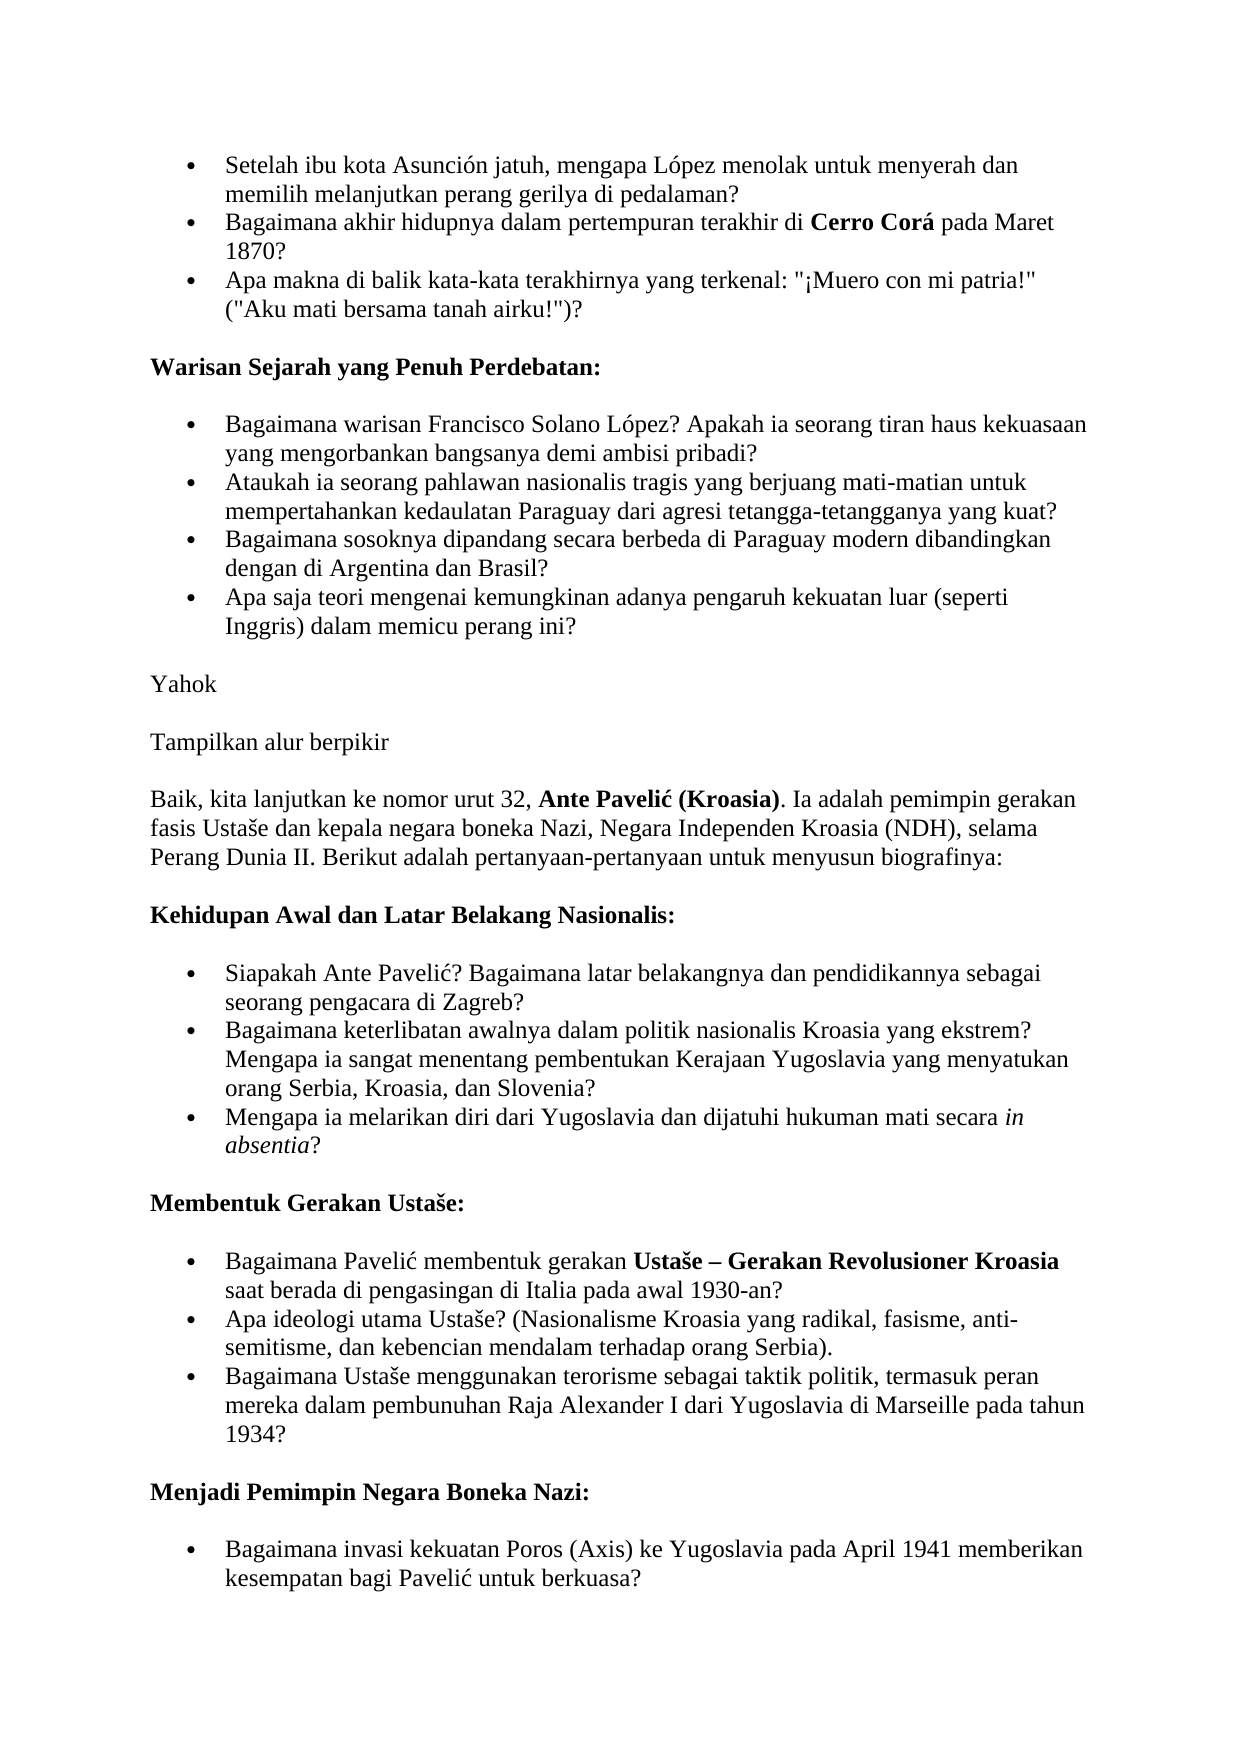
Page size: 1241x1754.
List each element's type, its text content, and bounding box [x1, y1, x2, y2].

list Bagaimana Ustaše menggunakan terorisme sebagai taktik politik, termasuk peran mereka dalam pembunuhan Raja Alexander I dari Yugoslavia di Marseille pada tahun 1934? [187, 1361, 1090, 1447]
list Apa saja teori mengenai kemungkinan adanya pengaruh kekuatan luar (seperti Inggris) dalam memicu perang ini? [187, 582, 1090, 639]
text Kehidupan Awal dan Latar Belakang Nasionalis: [150, 900, 1090, 929]
list Bagaimana sosoknya dipandang secara berbeda di Paraguay modern dibandingkan dengan di Argentina dan Brasil? [187, 524, 1090, 582]
list Mengapa ia melarikan diri dari Yugoslavia dan dijatuhi hukuman mati secara in absentia? [187, 1102, 1090, 1159]
list Ataukah ia seorang pahlawan nasionalis tragis yang berjuang mati-matian untuk mempertahankan kedaulatan Paraguay dari agresi tetangga-tetangganya yang kuat? [187, 467, 1090, 524]
list Siapakah Ante Pavelić? Bagaimana latar belakangnya dan pendidikannya sebagai seorang pengacara di Zagreb? [187, 958, 1090, 1015]
list Bagaimana keterlibatan awalnya dalam politik nasionalis Kroasia yang ekstrem? Mengapa ia sangat menentang pembentukan Kerajaan Yugoslavia yang menyatukan orang Serbia, Kroasia, dan Slovenia? [187, 1015, 1090, 1102]
list Apa makna di balik kata-kata terakhirnya yang terkenal: "¡Muero con mi patria!" ("Aku mati bersama tanah airku!")? [187, 265, 1090, 322]
list Setelah ibu kota Asunción jatuh, mengapa López menolak untuk menyerah dan memilih melanjutkan perang gerilya di pedalaman? [187, 150, 1090, 207]
text Warisan Sejarah yang Penuh Perdebatan: [150, 352, 1090, 380]
text Tampilkan alur berpikir [150, 727, 1090, 755]
text Baik, kita lanjutkan ke nomor urut 32, Ante Pavelić (Kroasia). Ia adalah pemimpin gerakan fasis Ustaše dan kepala negara boneka Nazi, Negara Independen Kroasia (NDH), selama Perang Dunia II. Berikut adalah pertanyaan-pertanyaan untuk menyusun biografinya: [150, 784, 1090, 871]
list Bagaimana warisan Francisco Solano López? Apakah ia seorang tiran haus kekuasaan yang mengorbankan bangsanya demi ambisi pribadi? [187, 409, 1090, 467]
list Bagaimana akhir hidupnya dalam pertempuran terakhir di Cerro Corá pada Maret 1870? [187, 207, 1090, 265]
text Membentuk Gerakan Ustaše: [150, 1188, 1090, 1217]
text Menjadi Pemimpin Negara Boneka Nazi: [150, 1477, 1090, 1505]
list Bagaimana invasi kekuatan Poros (Axis) ke Yugoslavia pada April 1941 memberikan kesempatan bagi Pavelić untuk berkuasa? [187, 1534, 1090, 1592]
text Yahok [150, 669, 1090, 697]
list Apa ideologi utama Ustaše? (Nasionalisme Kroasia yang radikal, fasisme, anti-semitisme, dan kebencian mendalam terhadap orang Serbia). [187, 1304, 1090, 1361]
list Bagaimana Pavelić membentuk gerakan Ustaše – Gerakan Revolusioner Kroasia saat berada di pengasingan di Italia pada awal 1930-an? [187, 1246, 1090, 1304]
